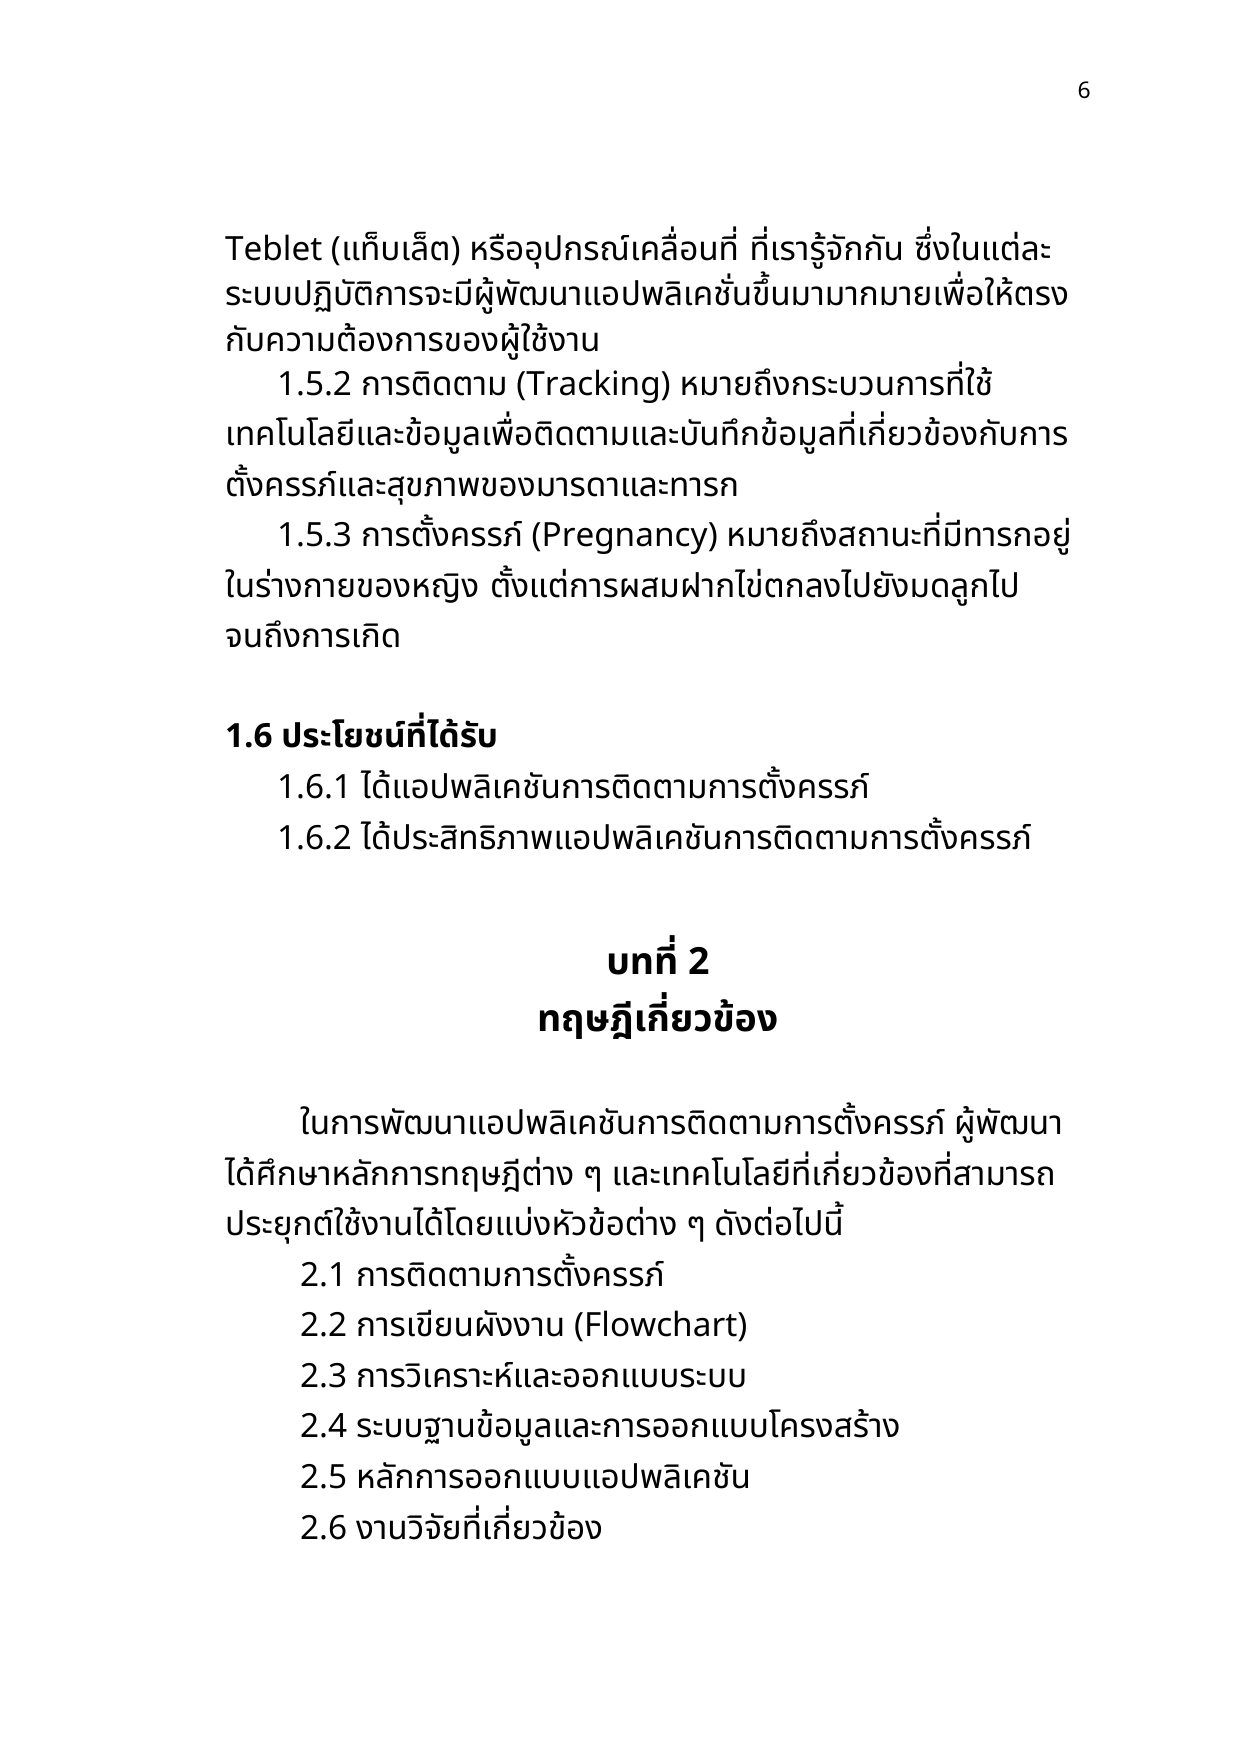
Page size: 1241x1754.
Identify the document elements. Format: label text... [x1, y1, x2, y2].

text 2.5 หลักการออกแบบแอปพลิเคชัน [225, 1453, 1090, 1503]
text 1.6.1 ได้แอปพลิเคชันการติดตามการตั้งครรภ์ [225, 763, 1090, 813]
text 1.5.2 การติดตาม (Tracking) หมายถึงกระบวนการที่ใช้เทคโนโลยีและข้อมูลเพื่อติดตามและบันทึกข้อมูลที่เกี่ยวข้องกับการตั้งครรภ์และสุขภาพของมารดาและทารก [225, 360, 1090, 511]
text ในการพัฒนาแอปพลิเคชันการติดตามการตั้งครรภ์ ผู้พัฒนาได้ศึกษาหลักการทฤษฎีต่าง ๆ และเทคโนโลยีที่เกี่ยวข้องที่สามารถประยุกต์ใช้งานได้โดยแบ่งหัวข้อต่าง ๆ ดังต่อไปนี้ [225, 1099, 1090, 1250]
text 2.6 งานวิจัยที่เกี่ยวข้อง [225, 1503, 1090, 1554]
text 2.1 การติดตามการตั้งครรภ์ [225, 1250, 1090, 1301]
text 2.2 การเขียนผังงาน (Flowchart) [225, 1301, 1090, 1352]
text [225, 225, 1090, 360]
text ทฤษฎีเกี่ยวข้อง [225, 991, 1090, 1048]
subtitle 1.6 ประโยชน์ที่ได้รับ [225, 712, 1090, 763]
text 1.6.2 ได้ประสิทธิภาพแอปพลิเคชันการติดตามการตั้งครรภ์ [225, 813, 1090, 864]
subtitle บทที่ 2 [225, 934, 1090, 991]
text 2.3 การวิเคราะห์และออกแบบระบบ [225, 1352, 1090, 1402]
text 1.5.3 การตั้งครรภ์ (Pregnancy) หมายถึงสถานะที่มีทารกอยู่ในร่างกายของหญิง ตั้งแต่การผสมฝากไข่ตกลงไปยังมดลูกไปจนถึงการเกิด [225, 511, 1090, 663]
text 2.4 ระบบฐานข้อมูลและการออกแบบโครงสร้าง [225, 1402, 1090, 1453]
